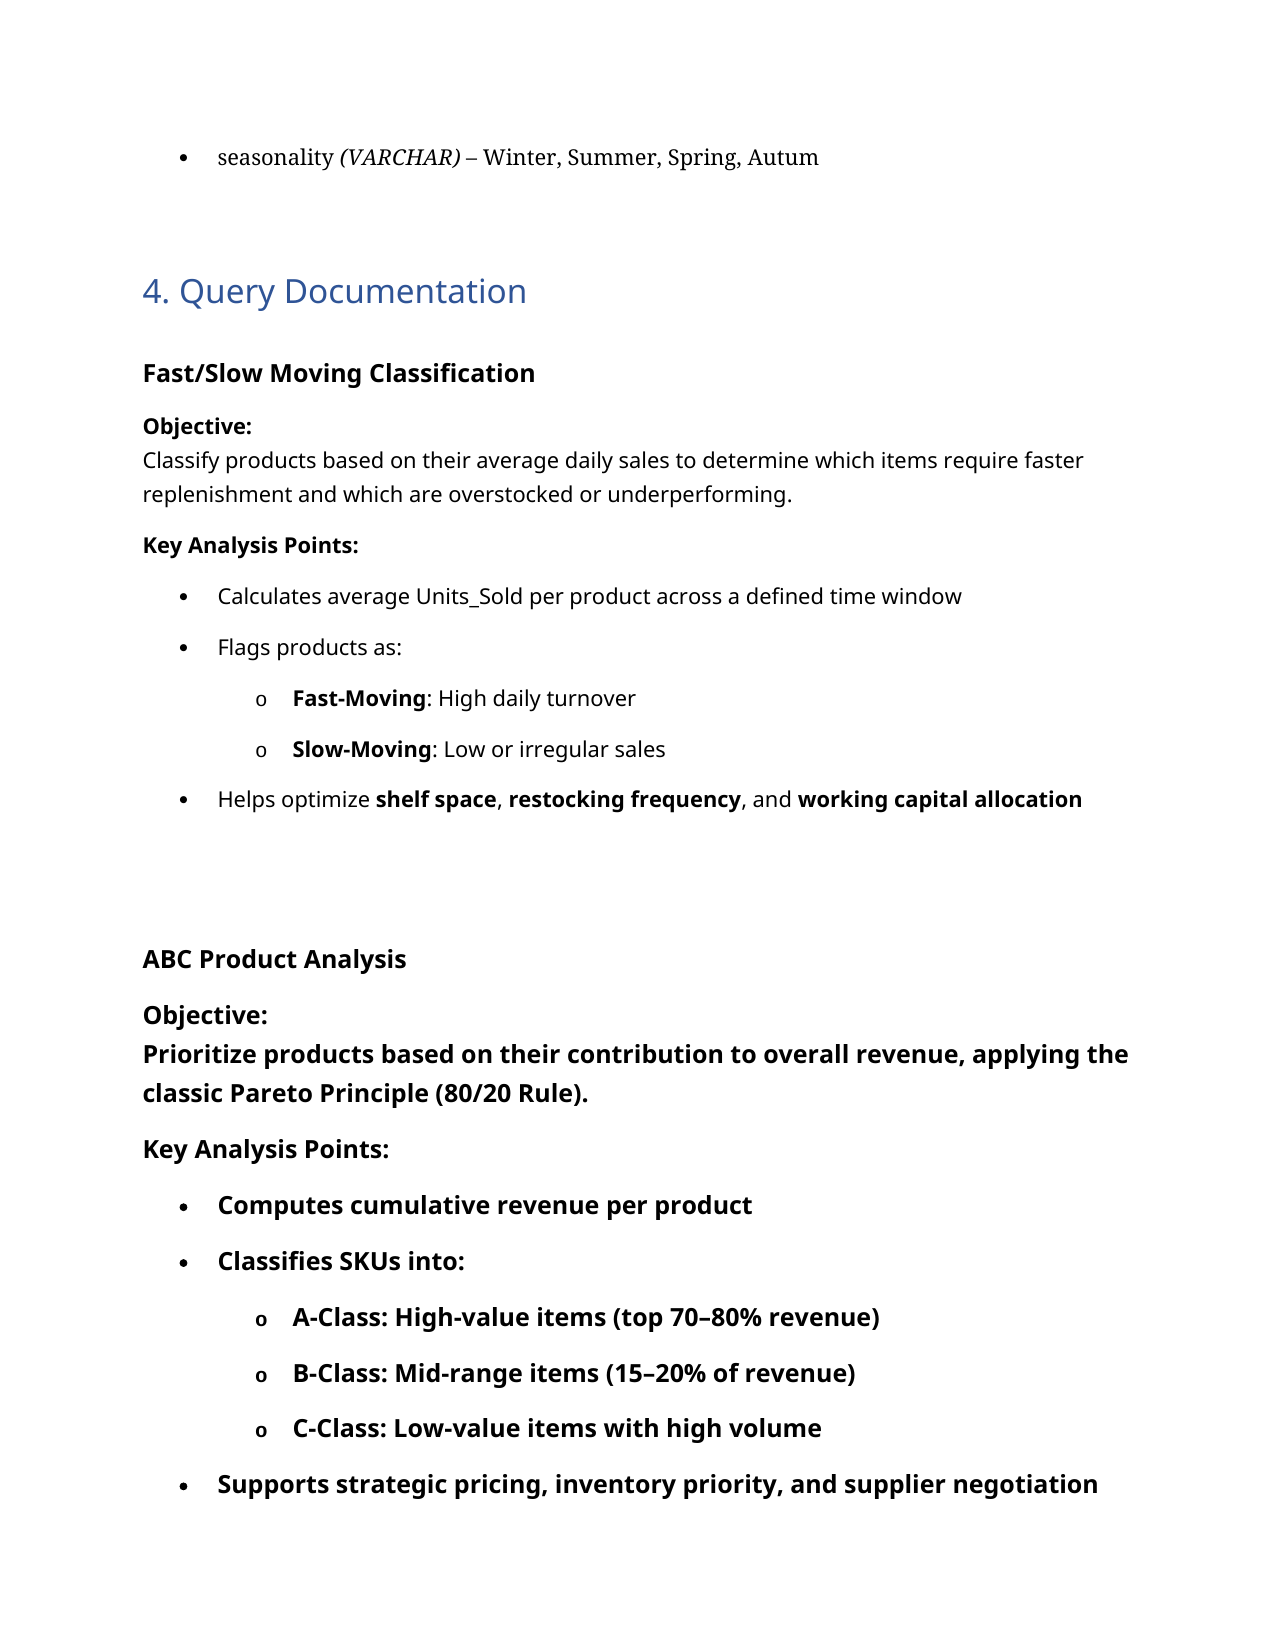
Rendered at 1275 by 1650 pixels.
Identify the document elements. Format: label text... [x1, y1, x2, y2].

text ABC Product Analysis [142, 942, 1133, 976]
list Flags products as: [180, 632, 1133, 662]
list A-Class: High-value items (top 70–80% revenue) [255, 1299, 1133, 1333]
list Supports strategic pricing, inventory priority, and supplier negotiation [180, 1467, 1133, 1501]
text Key Analysis Points: [142, 530, 1133, 560]
list Classifies SKUs into: [180, 1243, 1133, 1278]
text Key Analysis Points: [142, 1132, 1133, 1166]
text Objective: Prioritize products based on their contribution to overall revenue, applying the classic Pareto Principle (80/20 Rule). [142, 998, 1133, 1110]
list Helps optimize shelf space, restocking frequency, and working capital allocation [180, 784, 1133, 814]
list seasonality (VARCHAR) – Winter, Summer, Spring, Autum [180, 142, 1133, 172]
list Fast-Moving: High daily turnover [255, 683, 1133, 712]
list C-Class: Low-value items with high volume [255, 1411, 1133, 1445]
list Calculates average Units_Sold per product across a defined time window [180, 581, 1133, 611]
subtitle 4. Query Documentation [142, 267, 1133, 313]
list B-Class: Mid-range items (15–20% of revenue) [255, 1355, 1133, 1389]
text Objective: Classify products based on their average daily sales to determine which items require faster replenishment and which are overstocked or underperforming. [142, 411, 1133, 509]
list Computes cumulative revenue per product [180, 1188, 1133, 1222]
list Slow-Moving: Low or irregular sales [255, 733, 1133, 763]
text Fast/Slow Moving Classification [142, 355, 1133, 389]
